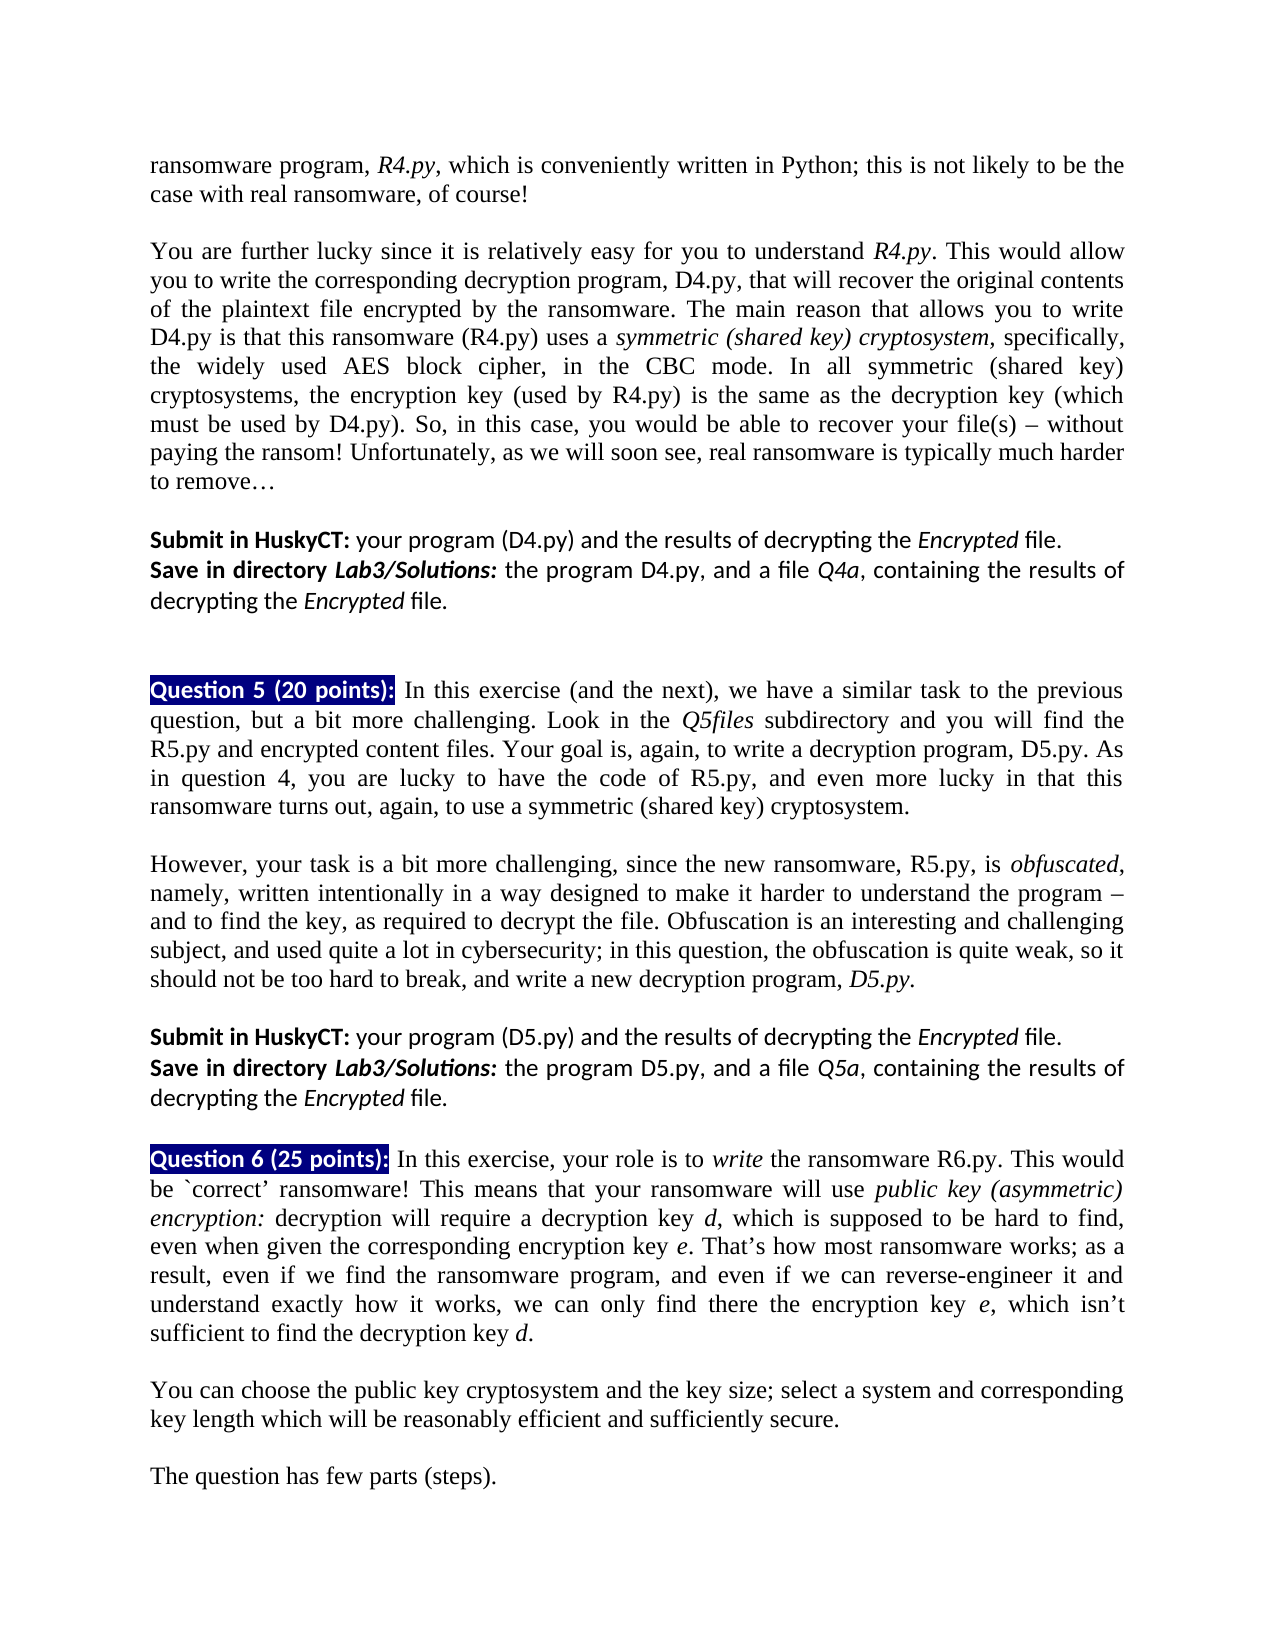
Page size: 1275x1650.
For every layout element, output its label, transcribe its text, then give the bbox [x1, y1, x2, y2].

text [150, 150, 1125, 207]
text Question 5 (20 points): In this exercise (and the next), we have a similar task to the previous question, but a bit more challenging. Look in the Q5files subdirectory and you will find the R5.py and encrypted content files. Your goal is, again, to write a decryption program, D5.py. As in question 4, you are lucky to have the code of R5.py, and even more lucky in that this ransomware turns out, again, to use a symmetric (shared key) cryptosystem. [150, 674, 1125, 820]
text However, your task is a bit more challenging, since the new ransomware, R5.py, is obfuscated, namely, written intentionally in a way designed to make it harder to understand the program – and to find the key, as required to decrypt the file. Obfuscation is an interesting and challenging subject, and used quite a lot in cybersecurity; in this question, the obfuscation is quite weak, so it should not be too hard to break, and write a new decryption program, D5.py. [150, 849, 1125, 993]
text You can choose the public key cryptosystem and the key size; select a system and corresponding key length which will be reasonably efficient and sufficiently secure. [150, 1375, 1125, 1433]
text Submit in HuskyCT: your program (D4.py) and the results of decrypting the Encrypted file. [150, 524, 1125, 554]
text Save in directory Lab3/Solutions: the program D5.py, and a file Q5a, containing the results of decrypting the Encrypted file. [150, 1052, 1125, 1113]
text Save in directory Lab3/Solutions: the program D4.py, and a file Q4a, containing the results of decrypting the Encrypted file. [150, 554, 1125, 615]
text Submit in HuskyCT: your program (D5.py) and the results of decrypting the Encrypted file. [150, 1021, 1125, 1052]
text The question has few parts (steps). [150, 1461, 1125, 1490]
text Question 6 (25 points): In this exercise, your role is to write the ransomware R6.py. This would be `correct’ ransomware! This means that your ransomware will use public key (asymmetric) encryption: decryption will require a decryption key d, which is supposed to be hard to find, even when given the corresponding encryption key e. That’s how most ransomware works; as a result, even if we find the ransomware program, and even if we can reverse-engineer it and understand exactly how it works, we can only find there the encryption key e, which isn’t sufficient to find the decryption key d. [150, 1143, 1125, 1346]
text You are further lucky since it is relatively easy for you to understand R4.py. This would allow you to write the corresponding decryption program, D4.py, that will recover the original contents of the plaintext file encrypted by the ransomware. The main reason that allows you to write D4.py is that this ransomware (R4.py) uses a symmetric (shared key) cryptosystem, specifically, the widely used AES block cipher, in the CBC mode. In all symmetric (shared key) cryptosystems, the encryption key (used by R4.py) is the same as the decryption key (which must be used by D4.py). So, in this case, you would be able to recover your file(s) – without paying the ransom! Unfortunately, as we will soon see, real ransomware is typically much harder to remove… [150, 236, 1125, 495]
